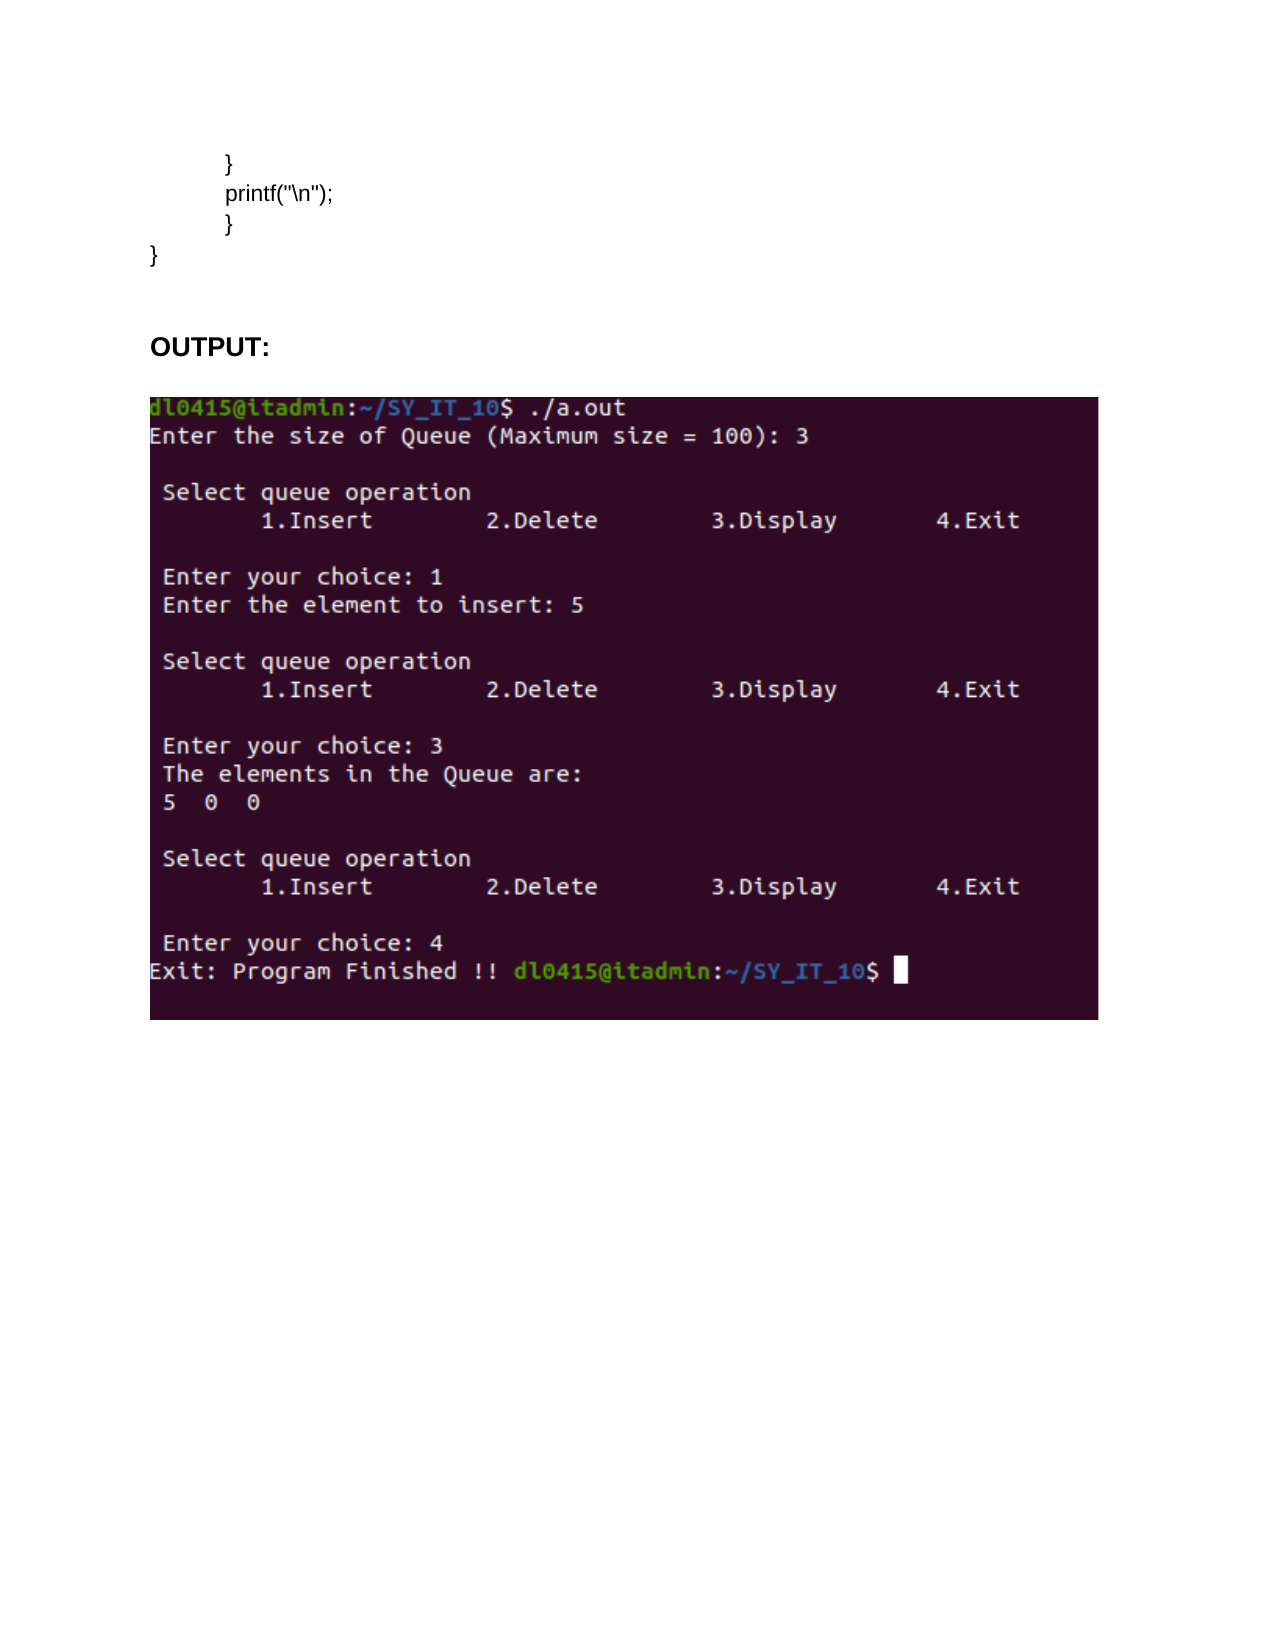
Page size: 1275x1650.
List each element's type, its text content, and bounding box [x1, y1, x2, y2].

picture [150, 397, 1099, 1020]
text } [150, 210, 1125, 237]
text printf("\n"); [150, 180, 1125, 207]
text } [150, 241, 1125, 267]
text } [150, 150, 1125, 176]
text OUTPUT: [150, 331, 1125, 362]
